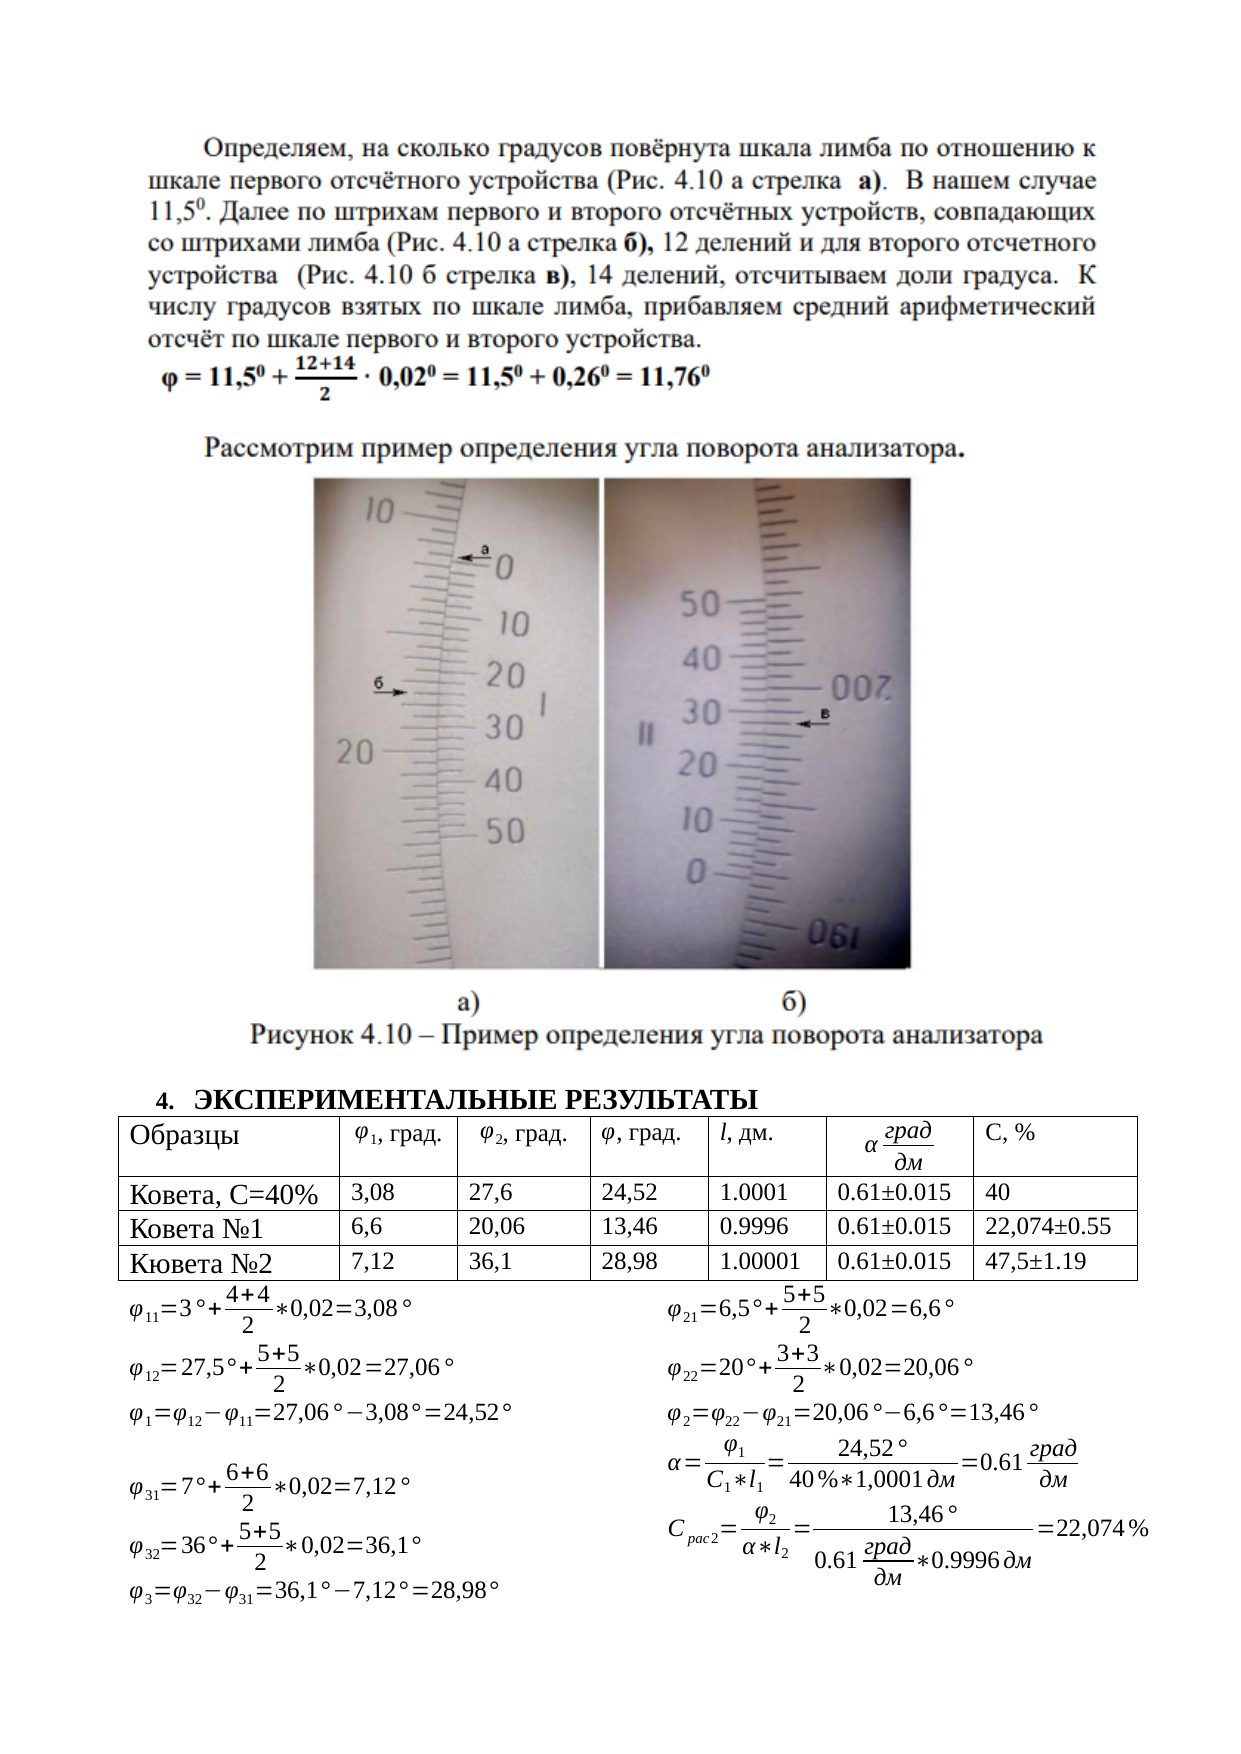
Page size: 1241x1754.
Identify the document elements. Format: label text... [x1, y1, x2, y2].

table_cell Ковета №1 [119, 1211, 339, 1245]
table_header [656, 1281, 1194, 1608]
table_cell 22,074±0.55 [974, 1211, 1137, 1245]
table_cell 1.0001 [709, 1177, 826, 1210]
table_header , град. [591, 1117, 708, 1176]
table_header [827, 1117, 973, 1176]
table_cell 27,6 [458, 1177, 590, 1210]
picture [184, 432, 1056, 1083]
table_cell 40 [974, 1177, 1137, 1210]
table_cell 20,06 [458, 1211, 590, 1245]
table_cell 1.00001 [709, 1246, 826, 1279]
picture [118, 118, 1123, 414]
table_cell 0.61±0.015 [827, 1211, 973, 1245]
table_cell 36,1 [458, 1246, 590, 1279]
table_cell Ковета, C=40% [119, 1177, 339, 1210]
table_cell 13,46 [591, 1211, 708, 1245]
table_header Образцы [119, 1117, 339, 1176]
table_header l, дм. [709, 1117, 826, 1176]
table_cell 47,5±1.19 [974, 1246, 1137, 1279]
table_cell 6,6 [340, 1211, 457, 1245]
table_cell Кювета №2 [119, 1246, 339, 1279]
table_cell 0.61±0.015 [827, 1246, 973, 1279]
table_cell 7,12 [340, 1246, 457, 1279]
table_cell 0.9996 [709, 1211, 826, 1245]
table_cell 28,98 [591, 1246, 708, 1279]
table_header [118, 1281, 656, 1608]
table_cell 24,52 [591, 1177, 708, 1210]
table_cell 3,08 [340, 1177, 457, 1210]
table_header , град. [458, 1117, 590, 1176]
table_header , град. [340, 1117, 457, 1176]
table_header С, % [974, 1117, 1137, 1176]
table_cell 0.61±0.015 [827, 1177, 973, 1210]
